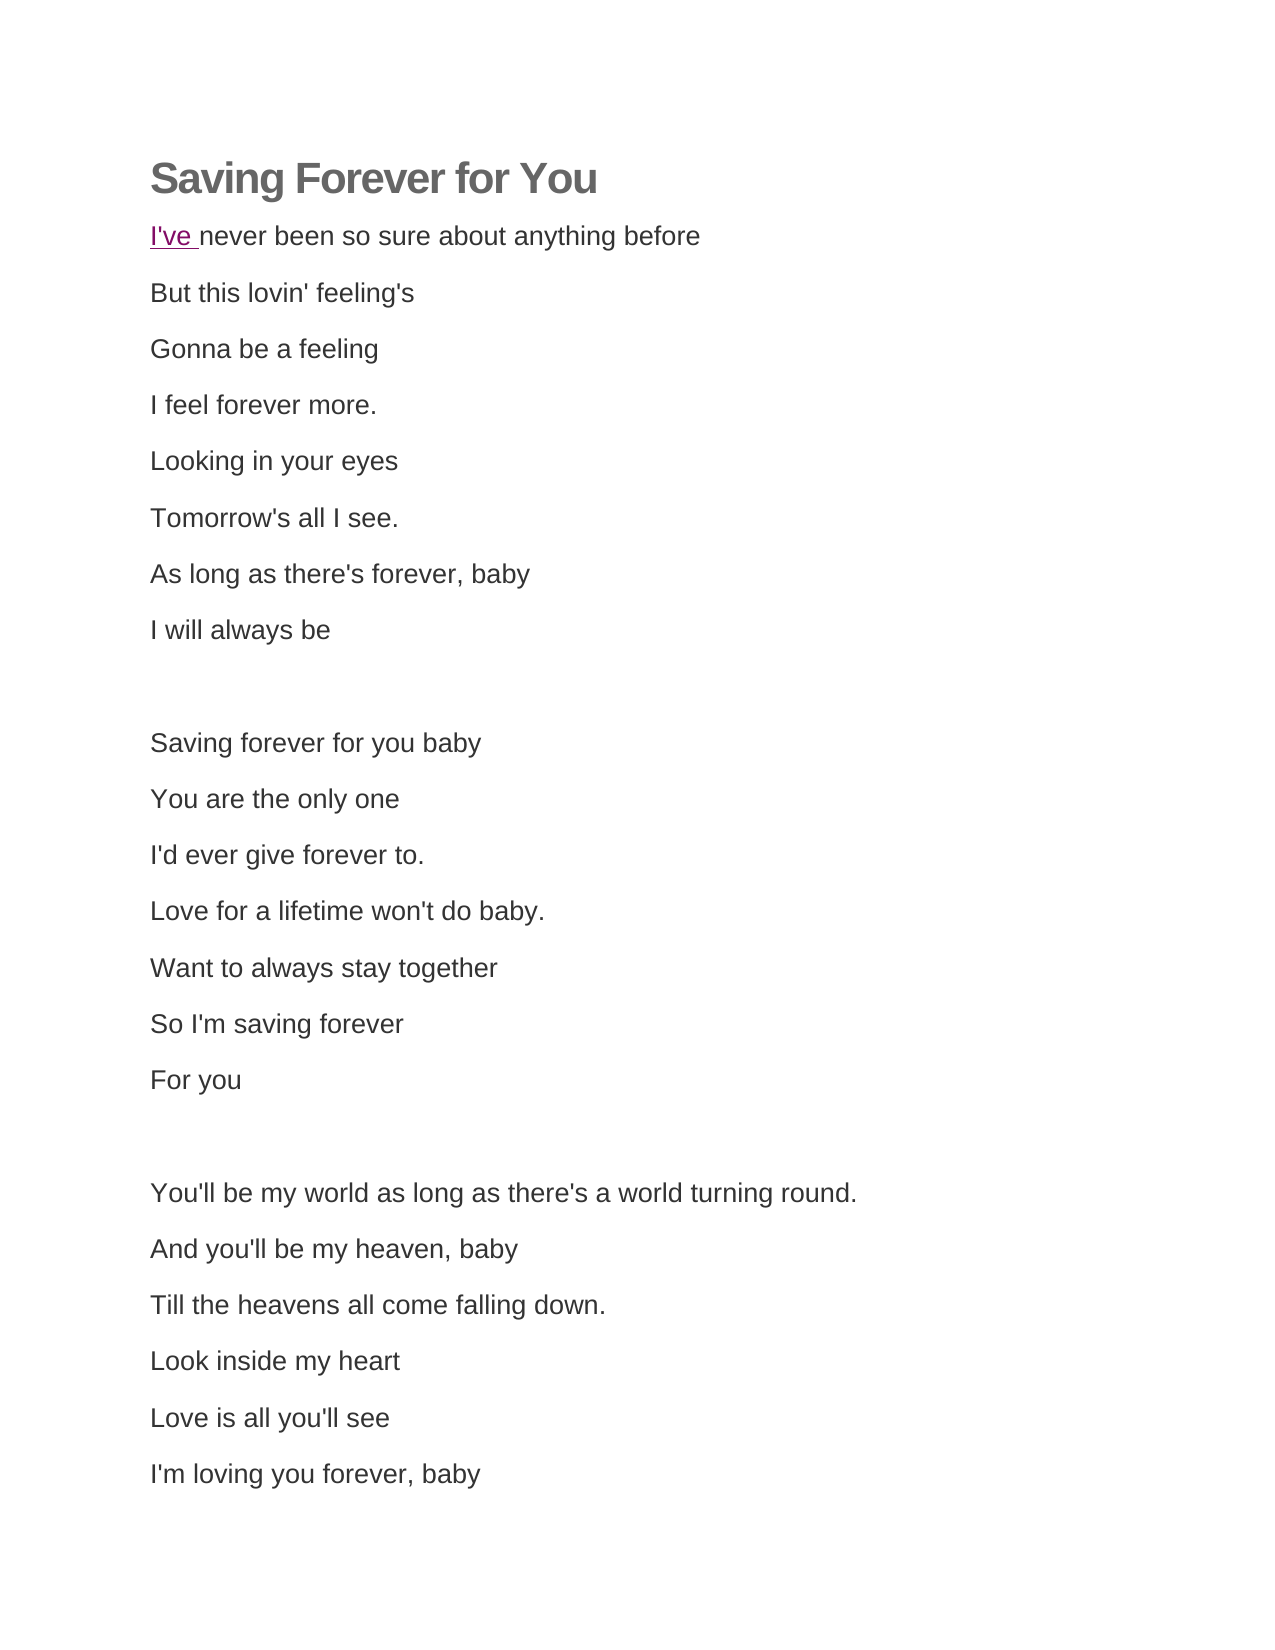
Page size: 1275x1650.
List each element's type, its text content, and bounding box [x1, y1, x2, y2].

text As long as there's forever, baby [150, 548, 1125, 589]
text I feel forever more. [150, 380, 1125, 420]
text Look inside my heart [150, 1336, 1125, 1377]
text I'd ever give forever to. [150, 830, 1125, 870]
text You are the only one [150, 773, 1125, 814]
text Till the heavens all come falling down. [150, 1280, 1125, 1320]
text You'll be my world as long as there's a world turning round. [150, 1167, 1125, 1208]
text So I'm saving forever [150, 998, 1125, 1039]
text Love is all you'll see [150, 1392, 1125, 1433]
text I will always be [150, 605, 1125, 645]
text Want to always stay together [150, 942, 1125, 983]
text Tomorrow's all I see. [150, 492, 1125, 533]
text Saving forever for you baby [150, 717, 1125, 758]
text Saving Forever for You [150, 150, 1125, 203]
text But this lovin' feeling's [150, 267, 1125, 308]
text I've never been so sure about anything before [150, 211, 1125, 252]
text Looking in your eyes [150, 436, 1125, 477]
text For you [150, 1055, 1125, 1095]
text And you'll be my heaven, baby [150, 1223, 1125, 1264]
text Gonna be a feeling [150, 323, 1125, 364]
text I'm loving you forever, baby [150, 1448, 1125, 1489]
text Love for a lifetime won't do baby. [150, 886, 1125, 927]
